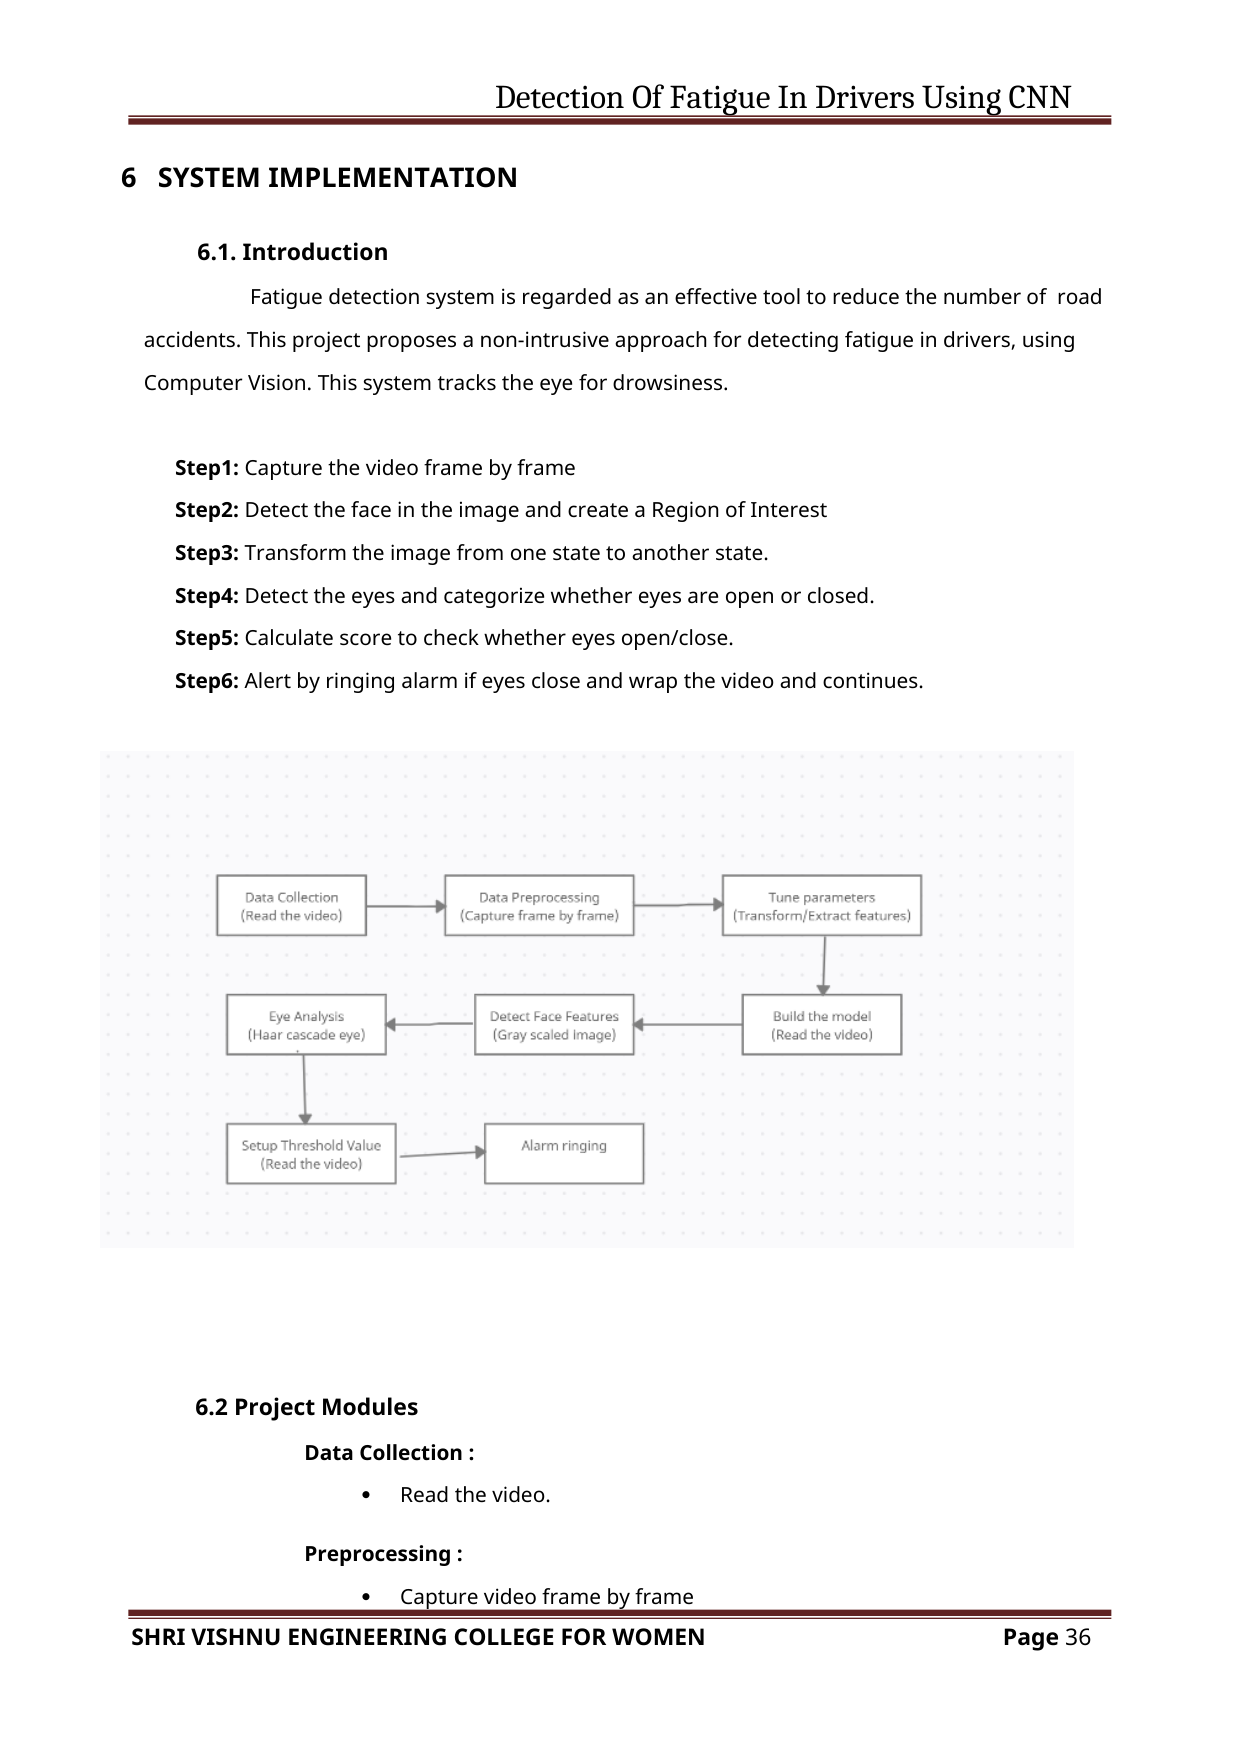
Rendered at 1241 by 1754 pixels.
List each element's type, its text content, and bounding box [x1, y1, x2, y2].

list Capture video frame by frame [362, 1582, 1130, 1611]
text Preprocessing : [250, 1539, 1130, 1568]
text Fatigue detection system is regarded as an effective tool to reduce the number of road accidents. This project proposes a non-intrusive approach for detecting fatigue in drivers, using Computer Vision. This system tracks the eye for drowsiness. [144, 282, 1130, 396]
text 6.2 Project Modules [100, 1391, 1130, 1422]
text Step6: Alert by ringing alarm if eyes close and wrap the video and continues. [175, 666, 1130, 694]
list Read the video. [362, 1480, 1130, 1509]
text Step1: Capture the video frame by frame [175, 410, 1130, 481]
text Step5: Calculate score to check whether eyes open/close. [175, 623, 1130, 652]
picture [100, 751, 1074, 1248]
text Step2: Detect the face in the image and create a Region of Interest [175, 496, 1130, 524]
text 6 SYSTEM IMPLEMENTATION [100, 159, 1130, 196]
text Step4: Detect the eyes and categorize whether eyes are open or closed. [175, 581, 1130, 609]
text 6.1. Introduction [100, 236, 1130, 267]
text Step3: Transform the image from one state to another state. [175, 538, 1130, 567]
text Data Collection : [250, 1438, 1130, 1466]
